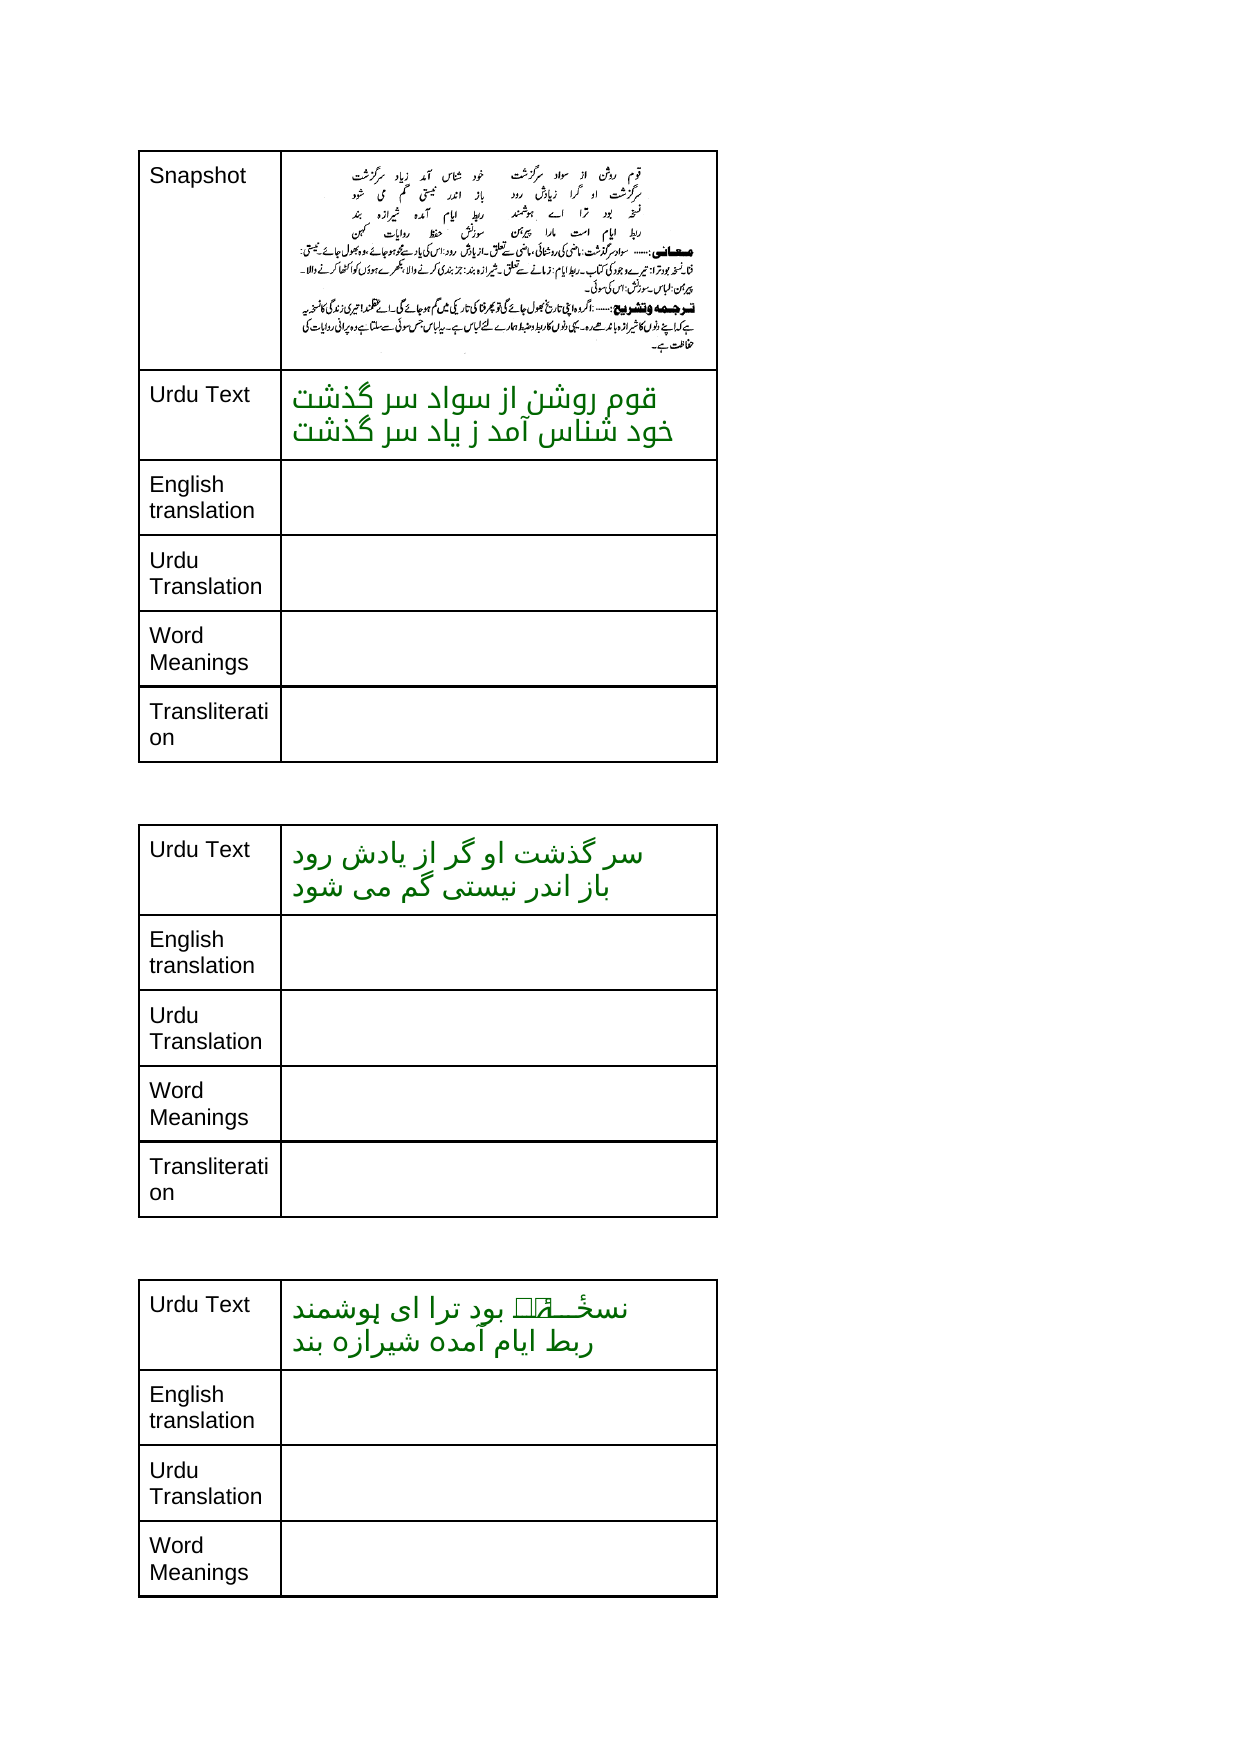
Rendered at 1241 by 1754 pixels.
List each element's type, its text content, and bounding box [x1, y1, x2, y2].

table_cell Word Meanings [140, 612, 280, 685]
table_header نسخۂ بود ترا ای ہوشمند ربط ایام آمدہ شیرازہ بند [282, 1281, 716, 1368]
table_cell Urdu Translation [140, 536, 280, 610]
table_header Urdu Text [140, 1281, 280, 1368]
table_cell [282, 1446, 716, 1520]
table_header Urdu Text [140, 826, 280, 913]
table_cell Word Meanings [140, 1067, 280, 1140]
table_cell [282, 612, 716, 685]
table_cell English translation [140, 461, 280, 534]
table_cell [282, 1143, 716, 1216]
table_cell [282, 916, 716, 989]
table_header سر گذشت او گر از یادش رود باز اندر نیستی گم می شود [282, 826, 716, 913]
table_cell Transliteration [140, 688, 280, 761]
table_cell Transliteration [140, 1143, 280, 1216]
table_cell [282, 461, 716, 534]
table_cell [282, 688, 716, 761]
table_cell Urdu Text [140, 371, 280, 458]
table_cell قوم روشن از سواد سر گذشت خود شناس آمد ز یاد سر گذشت [282, 371, 716, 458]
table_cell Urdu Translation [140, 1446, 280, 1520]
table_cell English translation [140, 1371, 280, 1444]
table_cell [282, 1067, 716, 1140]
table_cell [282, 1371, 716, 1444]
table_cell Urdu Translation [140, 991, 280, 1065]
picture [291, 162, 706, 355]
table_cell [282, 536, 716, 610]
table_header [282, 152, 716, 368]
table_cell English translation [140, 916, 280, 989]
table_cell [282, 991, 716, 1065]
table_header Snapshot [140, 152, 280, 368]
table_cell [282, 1522, 716, 1595]
table_cell Word Meanings [140, 1522, 280, 1595]
